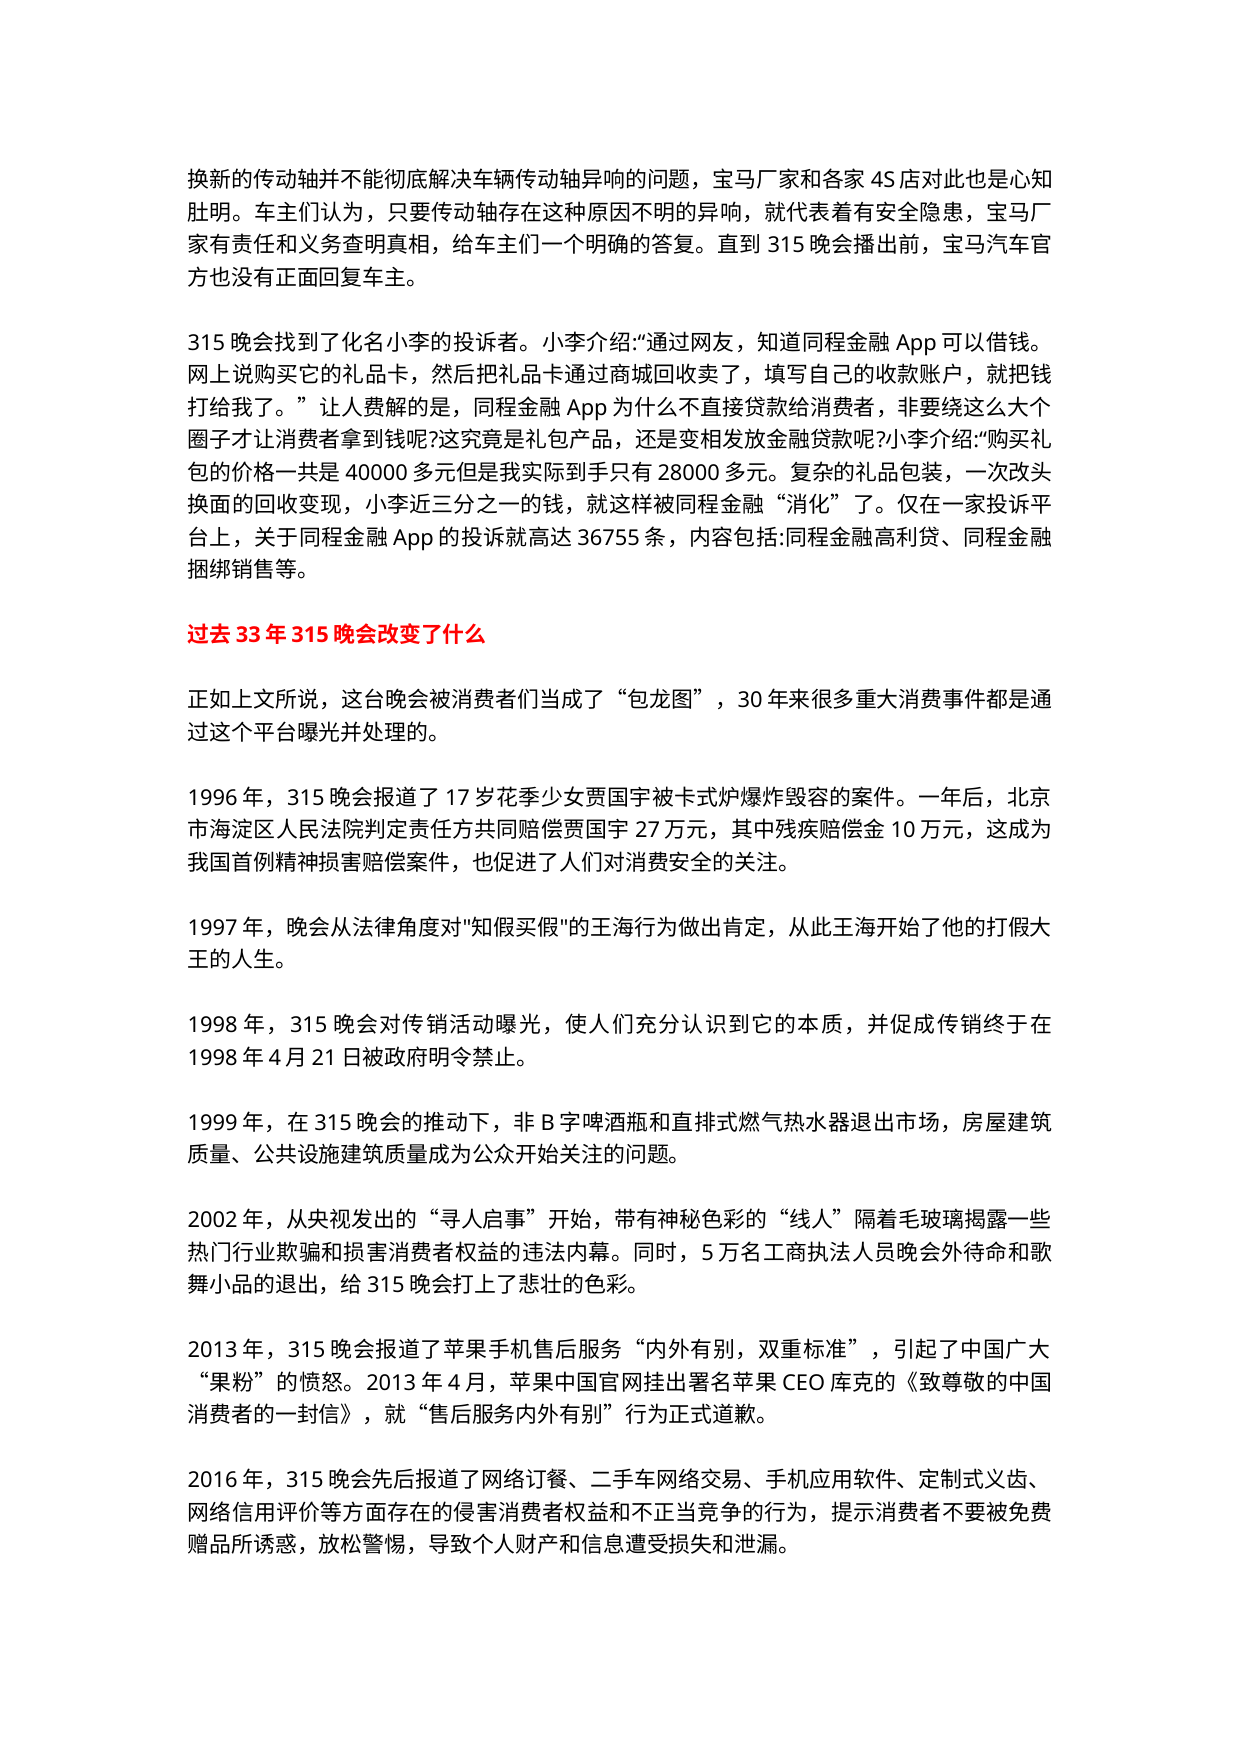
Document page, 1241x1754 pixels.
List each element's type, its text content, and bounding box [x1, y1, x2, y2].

text 2013年，315晚会报道了苹果手机售后服务“内外有别，双重标准”，引起了中国广大“果粉”的愤怒。2013年4月，苹果中国官网挂出署名苹果CEO库克的《致尊敬的中国消费者的一封信》，就“售后服务内外有别”行为正式道歉。 [187, 1332, 1053, 1429]
text 2002年，从央视发出的“寻人启事”开始，带有神秘色彩的“线人”隔着毛玻璃揭露一些热门行业欺骗和损害消费者权益的违法内幕。同时，5万名工商执法人员晚会外待命和歌舞小品的退出，给315晚会打上了悲壮的色彩。 [187, 1202, 1053, 1299]
text 正如上文所说，这台晚会被消费者们当成了“包龙图”，30年来很多重大消费事件都是通过这个平台曝光并处理的。 [187, 682, 1053, 747]
text 1998年，315晚会对传销活动曝光，使人们充分认识到它的本质，并促成传销终于在1998年4月21日被政府明令禁止。 [187, 1007, 1053, 1072]
text 过去33年315晚会改变了什么 [187, 617, 1053, 649]
text 315晚会找到了化名小李的投诉者。小李介绍:“通过网友，知道同程金融App可以借钱。网上说购买它的礼品卡，然后把礼品卡通过商城回收卖了，填写自己的收款账户，就把钱打给我了。”让人费解的是，同程金融App为什么不直接贷款给消费者，非要绕这么大个圈子才让消费者拿到钱呢?这究竟是礼包产品，还是变相发放金融贷款呢?小李介绍:“购买礼包的价格一共是40000多元但是我实际到手只有28000多元。复杂的礼品包装，一次改头换面的回收变现，小李近三分之一的钱，就这样被同程金融“消化”了。仅在一家投诉平台上，关于同程金融App的投诉就高达36755条，内容包括:同程金融高利贷、同程金融捆绑销售等。 [187, 324, 1053, 584]
text 2016年，315晚会先后报道了网络订餐、二手车网络交易、手机应用软件、定制式义齿、网络信用评价等方面存在的侵害消费者权益和不正当竞争的行为，提示消费者不要被免费赠品所诱惑，放松警惕，导致个人财产和信息遭受损失和泄漏。 [187, 1462, 1053, 1559]
text 1996年，315晚会报道了17岁花季少女贾国宇被卡式炉爆炸毁容的案件。一年后，北京市海淀区人民法院判定责任方共同赔偿贾国宇27万元，其中残疾赔偿金10万元，这成为我国首例精神损害赔偿案件，也促进了人们对消费安全的关注。 [187, 779, 1053, 877]
text 1999年，在315晚会的推动下，非B字啤酒瓶和直排式燃气热水器退出市场，房屋建筑质量、公共设施建筑质量成为公众开始关注的问题。 [187, 1104, 1053, 1169]
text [187, 162, 1053, 292]
text 1997年，晚会从法律角度对"知假买假"的王海行为做出肯定，从此王海开始了他的打假大王的人生。 [187, 909, 1053, 974]
